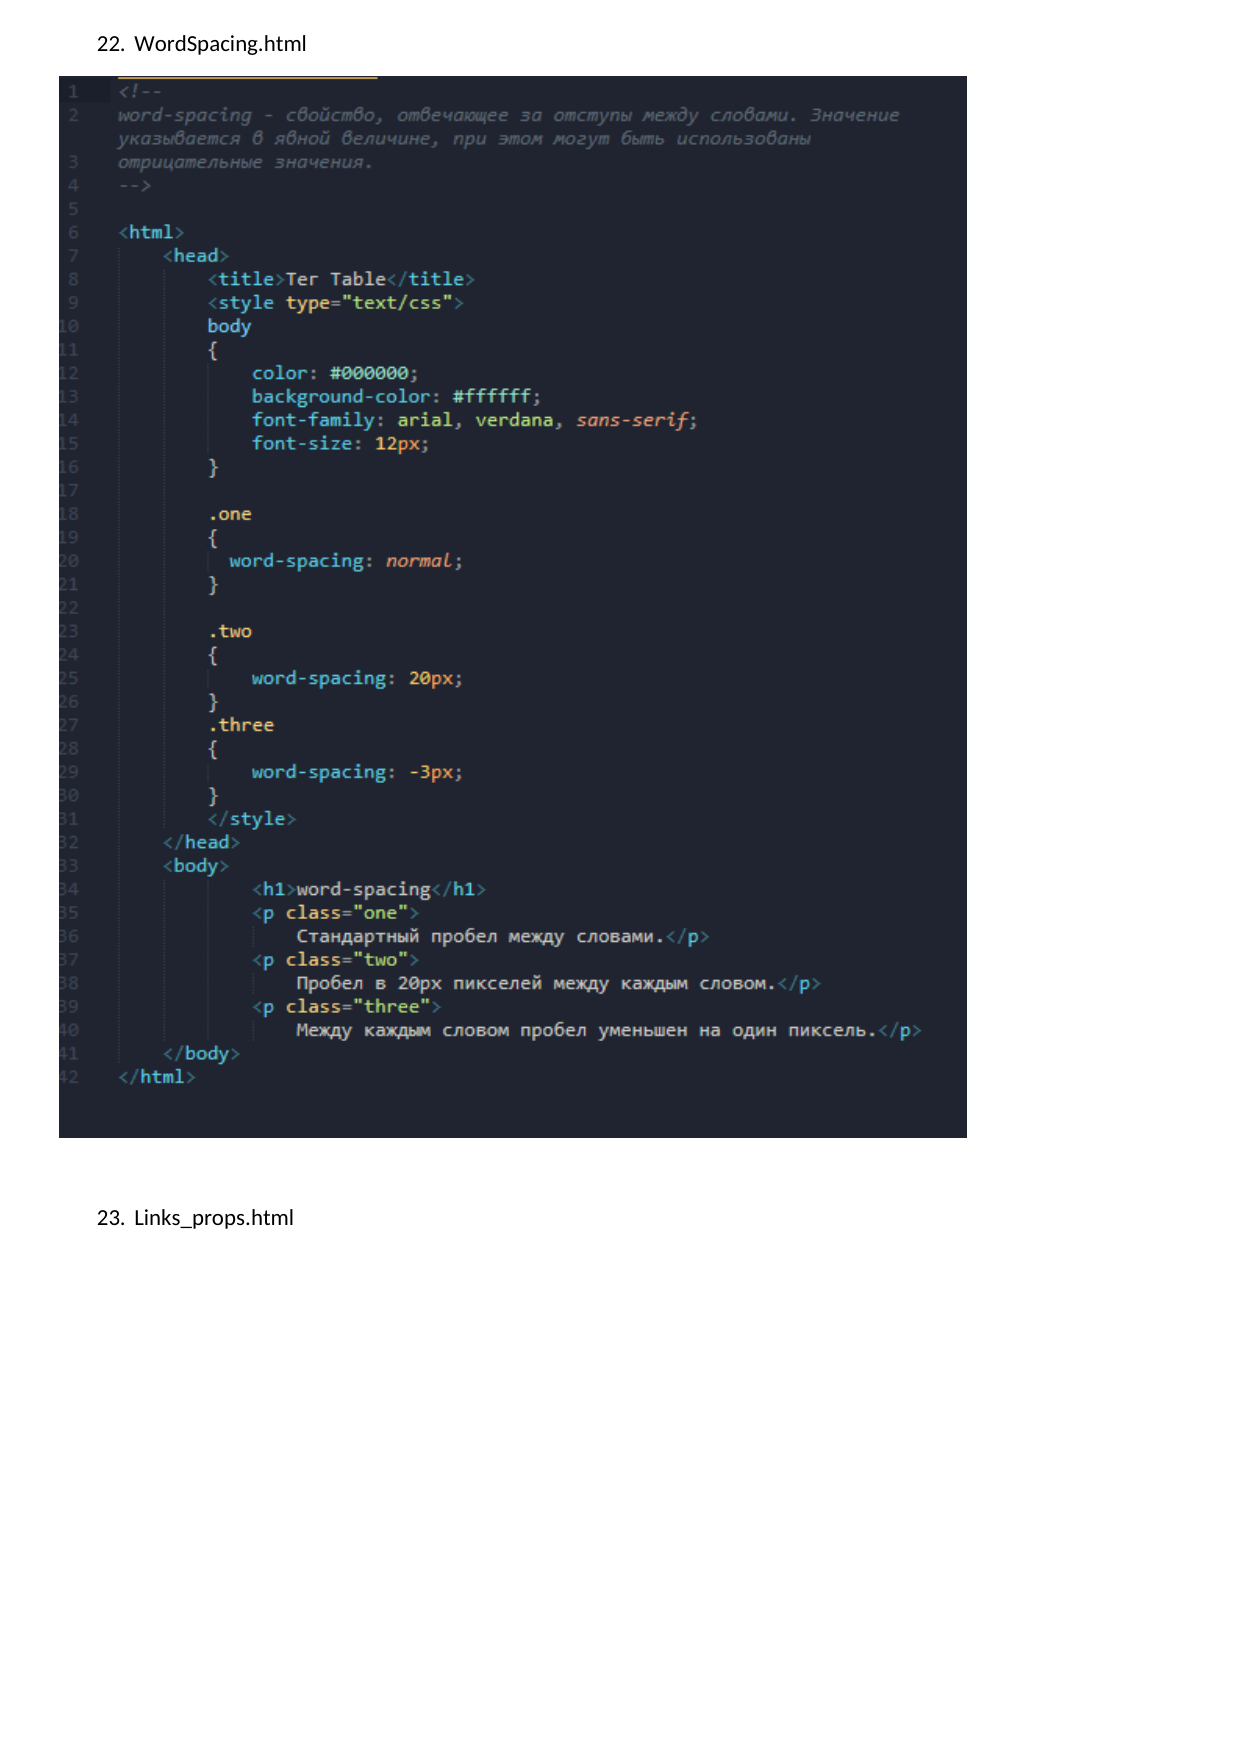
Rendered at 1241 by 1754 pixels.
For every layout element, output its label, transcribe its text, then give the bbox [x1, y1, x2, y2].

list Links_props.html [97, 1203, 1181, 1231]
list WordSpacing.html [97, 29, 1181, 58]
picture [59, 76, 967, 1138]
